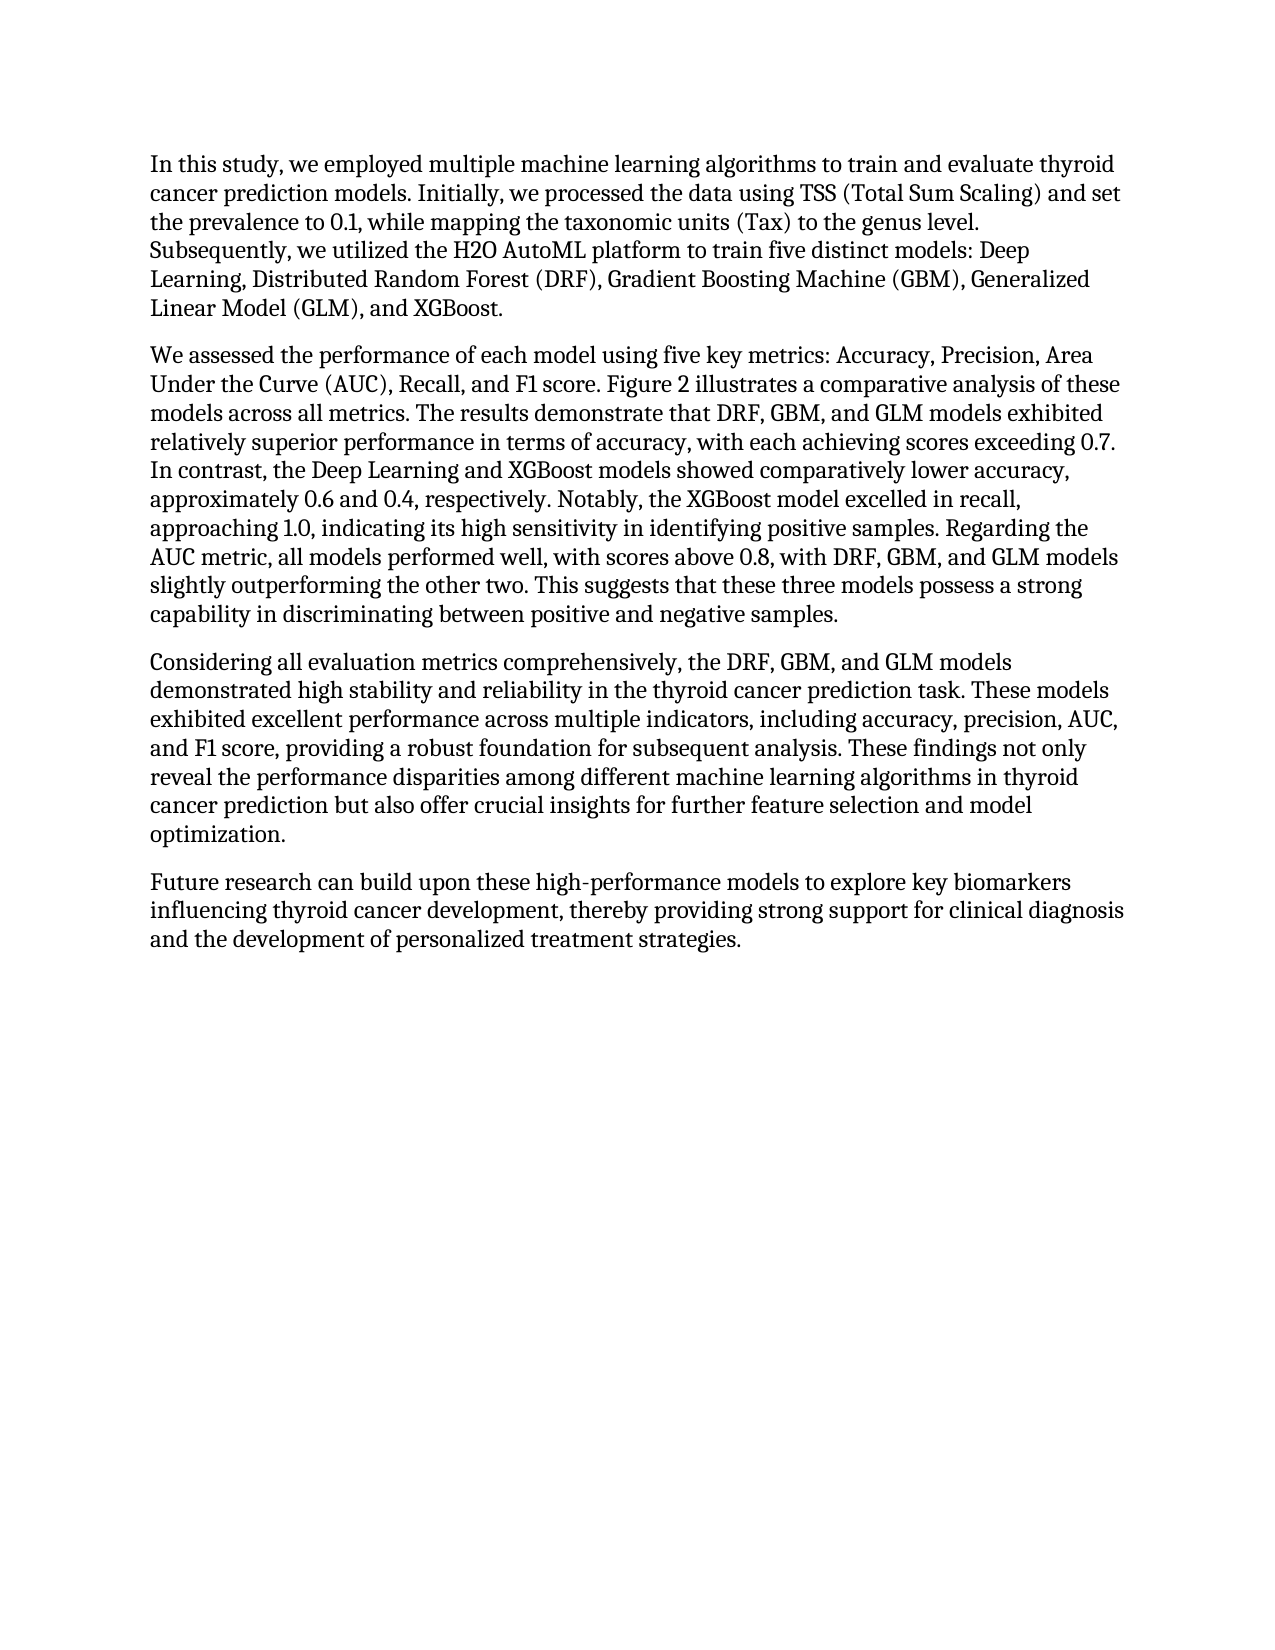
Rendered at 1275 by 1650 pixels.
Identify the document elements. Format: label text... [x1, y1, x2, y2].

text Considering all evaluation metrics comprehensively, the DRF, GBM, and GLM models demonstrated high stability and reliability in the thyroid cancer prediction task. These models exhibited excellent performance across multiple indicators, including accuracy, precision, AUC, and F1 score, providing a robust foundation for subsequent analysis. These findings not only reveal the performance disparities among different machine learning algorithms in thyroid cancer prediction but also offer crucial insights for further feature selection and model optimization. [150, 647, 1125, 849]
text In this study, we employed multiple machine learning algorithms to train and evaluate thyroid cancer prediction models. Initially, we processed the data using TSS (Total Sum Scaling) and set the prevalence to 0.1, while mapping the taxonomic units (Tax) to the genus level. Subsequently, we utilized the H2O AutoML platform to train five distinct models: Deep Learning, Distributed Random Forest (DRF), Gradient Boosting Machine (GBM), Generalized Linear Model (GLM), and XGBoost. [150, 150, 1125, 322]
text Future research can build upon these high-performance models to explore key biomarkers influencing thyroid cancer development, thereby providing strong support for clinical diagnosis and the development of personalized treatment strategies. [150, 867, 1125, 954]
text We assessed the performance of each model using five key metrics: Accuracy, Precision, Area Under the Curve (AUC), Recall, and F1 score. Figure 2 illustrates a comparative analysis of these models across all metrics. The results demonstrate that DRF, GBM, and GLM models exhibited relatively superior performance in terms of accuracy, with each achieving scores exceeding 0.7. In contrast, the Deep Learning and XGBoost models showed comparatively lower accuracy, approximately 0.6 and 0.4, respectively. Notably, the XGBoost model excelled in recall, approaching 1.0, indicating its high sensitivity in identifying positive samples. Regarding the AUC metric, all models performed well, with scores above 0.8, with DRF, GBM, and GLM models slightly outperforming the other two. This suggests that these three models possess a strong capability in discriminating between positive and negative samples. [150, 341, 1125, 629]
